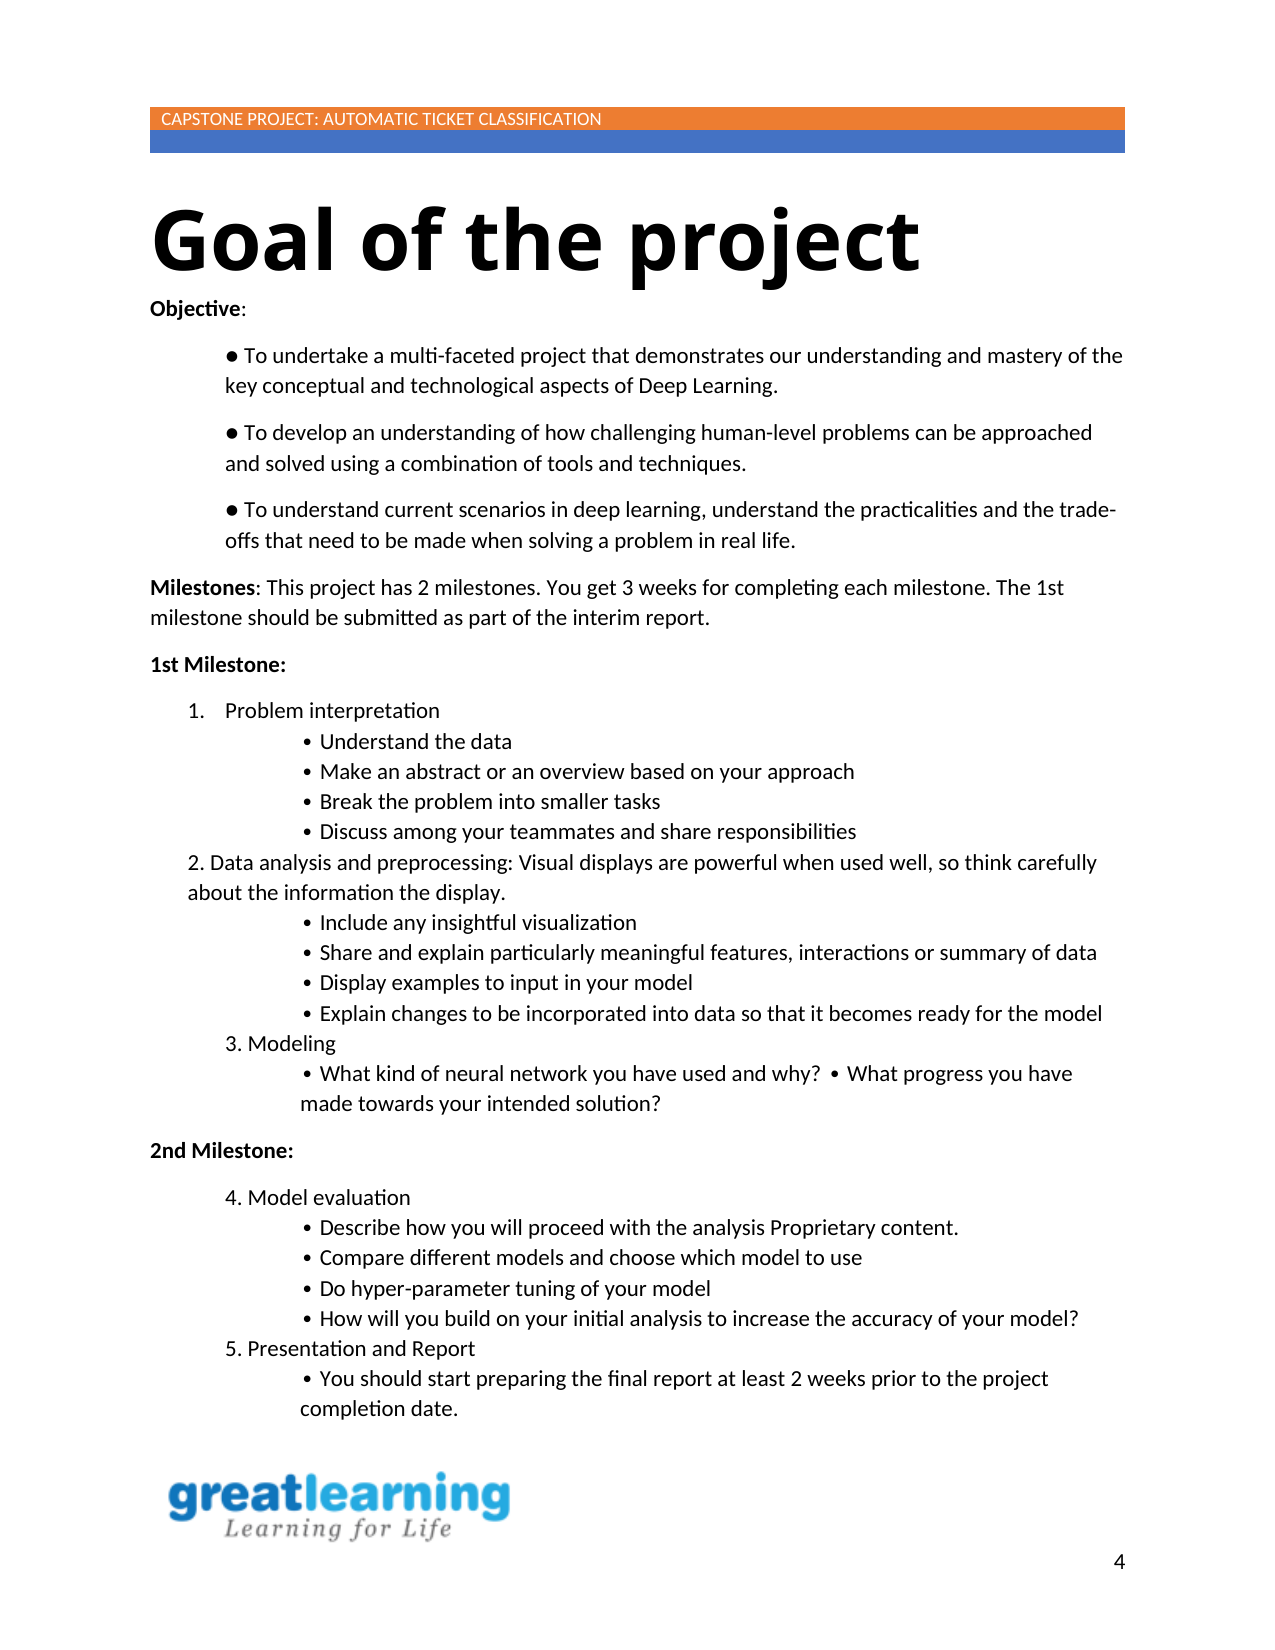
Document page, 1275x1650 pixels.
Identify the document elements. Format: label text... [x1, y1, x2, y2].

text ∙ How will you build on your initial analysis to increase the accuracy of your model? [300, 1304, 1125, 1332]
text 5. Presentation and Report [225, 1334, 1125, 1362]
text ∙ What kind of neural network you have used and why? ∙ What progress you have made towards your intended solution? [300, 1059, 1125, 1117]
text ● To undertake a multi-faceted project that demonstrates our understanding and mastery of the key conceptual and technological aspects of Deep Learning. [225, 341, 1125, 400]
text ∙ Share and explain particularly meaningful features, interactions or summary of data [300, 938, 1125, 966]
text 2. Data analysis and preprocessing: Visual displays are powerful when used well, so think carefully about the information the display. [187, 848, 1125, 906]
text ∙ Understand the data [300, 727, 1125, 755]
text ∙ Make an abstract or an overview based on your approach [300, 757, 1125, 785]
picture [150, 1467, 521, 1547]
text ∙ Describe how you will proceed with the analysis Proprietary content. [300, 1213, 1125, 1241]
text 2nd Milestone: [150, 1136, 1125, 1164]
text Objective: [150, 294, 1125, 323]
text 3. Modeling [225, 1029, 1125, 1057]
text ∙ Compare different models and choose which model to use [300, 1243, 1125, 1272]
text ∙ Display examples to input in your model [300, 968, 1125, 997]
text 4. Model evaluation [225, 1183, 1125, 1211]
text ● To understand current scenarios in deep learning, understand the practicalities and the trade-offs that need to be made when solving a problem in real life. [225, 496, 1125, 554]
list Problem interpretation [187, 697, 1125, 725]
text ● To develop an understanding of how challenging human-level problems can be approached and solved using a combination of tools and techniques. [225, 418, 1125, 477]
subtitle Goal of the project [150, 181, 1125, 294]
text Milestones: This project has 2 milestones. You get 3 weeks for completing each milestone. The 1st milestone should be submitted as part of the interim report. [150, 573, 1125, 631]
text ∙ Explain changes to be incorporated into data so that it becomes ready for the model [300, 999, 1125, 1027]
text ∙ Discuss among your teammates and share responsibilities [300, 817, 1125, 846]
text ∙ Break the problem into smaller tasks [300, 787, 1125, 815]
text ∙ You should start preparing the final report at least 2 weeks prior to the project completion date. [300, 1364, 1125, 1423]
text ∙ Include any insightful visualization [300, 908, 1125, 936]
text 1st Milestone: [150, 650, 1125, 678]
text ∙ Do hyper-parameter tuning of your model [300, 1274, 1125, 1302]
